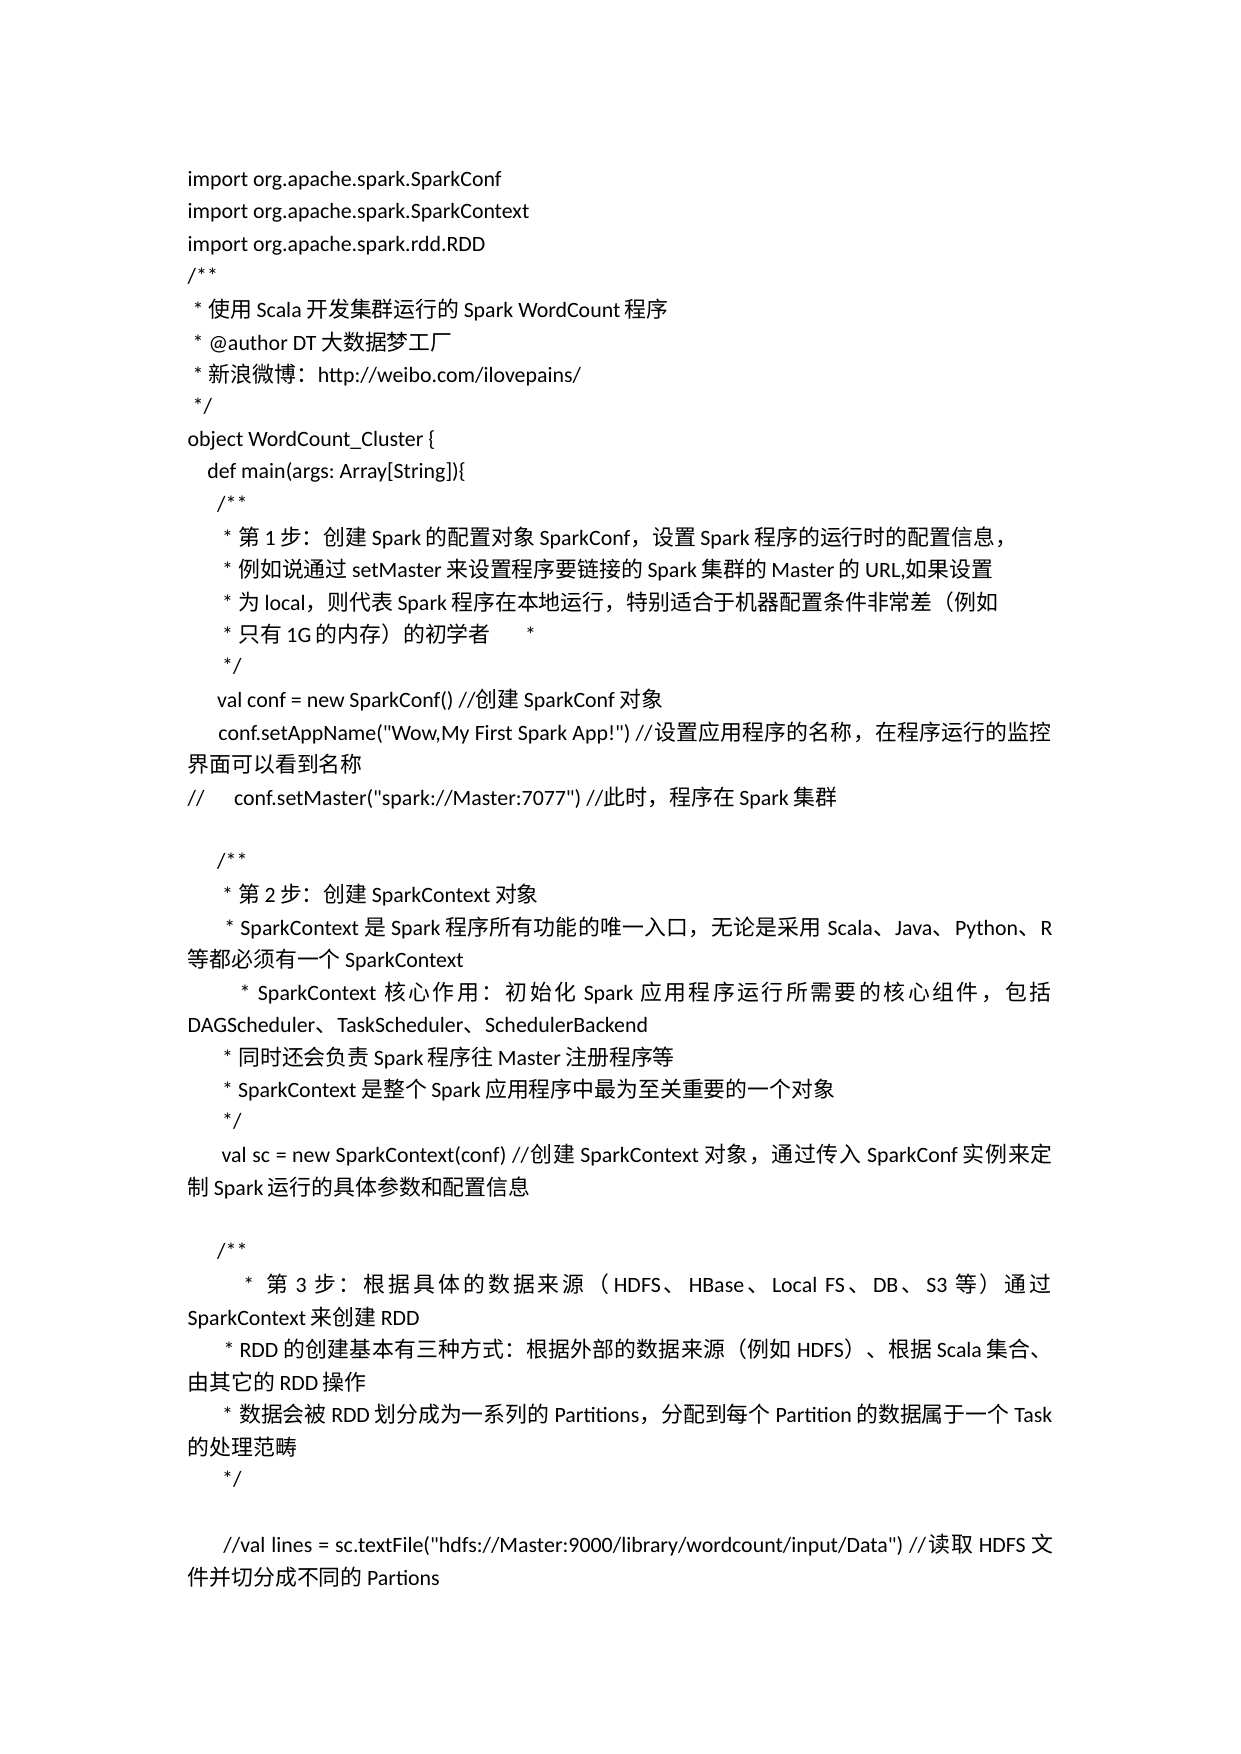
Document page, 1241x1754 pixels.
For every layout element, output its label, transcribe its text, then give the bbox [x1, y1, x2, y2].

text * 新浪微博：http://weibo.com/ilovepains/ [187, 357, 1053, 389]
text object WordCount_Cluster { [187, 422, 1053, 454]
text /** [187, 844, 1053, 877]
text * 使用Scala开发集群运行的Spark WordCount程序 [187, 292, 1053, 324]
text //val lines = sc.textFile("hdfs://Master:9000/library/wordcount/input/Data") //读取HDFS文件并切分成不同的Partions [187, 1527, 1053, 1592]
text import org.apache.spark.SparkConf [187, 162, 1053, 194]
text */ [187, 1104, 1053, 1137]
text * 数据会被RDD划分成为一系列的Partitions，分配到每个Partition的数据属于一个Task的处理范畴 [187, 1397, 1053, 1462]
text * 第1步：创建Spark的配置对象SparkConf，设置Spark程序的运行时的配置信息， [187, 519, 1053, 552]
text */ [187, 1462, 1053, 1494]
text /** [187, 1234, 1053, 1267]
text def main(args: Array[String]){ [187, 454, 1053, 487]
text * 只有1G的内存）的初学者 * [187, 617, 1053, 649]
text val conf = new SparkConf() //创建SparkConf对象 [187, 682, 1053, 714]
text import org.apache.spark.rdd.RDD [187, 227, 1053, 259]
text /** [187, 259, 1053, 292]
text val sc = new SparkContext(conf) //创建SparkContext对象，通过传入SparkConf实例来定制Spark运行的具体参数和配置信息 [187, 1137, 1053, 1202]
text * @author DT大数据梦工厂 [187, 324, 1053, 357]
text * 第2步：创建SparkContext对象 [187, 877, 1053, 909]
text /** [187, 487, 1053, 519]
text * RDD的创建基本有三种方式：根据外部的数据来源（例如HDFS）、根据Scala集合、由其它的RDD操作 [187, 1332, 1053, 1397]
text * 为local，则代表Spark程序在本地运行，特别适合于机器配置条件非常差（例如 [187, 584, 1053, 617]
text */ [187, 649, 1053, 682]
text * SparkContext是整个Spark应用程序中最为至关重要的一个对象 [187, 1072, 1053, 1104]
text conf.setAppName("Wow,My First Spark App!") //设置应用程序的名称，在程序运行的监控界面可以看到名称 [187, 714, 1053, 779]
text * SparkContext核心作用：初始化Spark应用程序运行所需要的核心组件，包括DAGScheduler、TaskScheduler、SchedulerBackend [187, 974, 1053, 1039]
text * 同时还会负责Spark程序往Master注册程序等 [187, 1039, 1053, 1072]
text */ [187, 389, 1053, 422]
text * SparkContext是Spark程序所有功能的唯一入口，无论是采用Scala、Java、Python、R等都必须有一个SparkContext [187, 909, 1053, 974]
text import org.apache.spark.SparkContext [187, 194, 1053, 227]
text * 例如说通过setMaster来设置程序要链接的Spark集群的Master的URL,如果设置 [187, 552, 1053, 584]
text * 第3步：根据具体的数据来源（HDFS、HBase、Local FS、DB、S3等）通过SparkContext来创建RDD [187, 1267, 1053, 1332]
text // conf.setMaster("spark://Master:7077") //此时，程序在Spark集群 [187, 779, 1053, 812]
